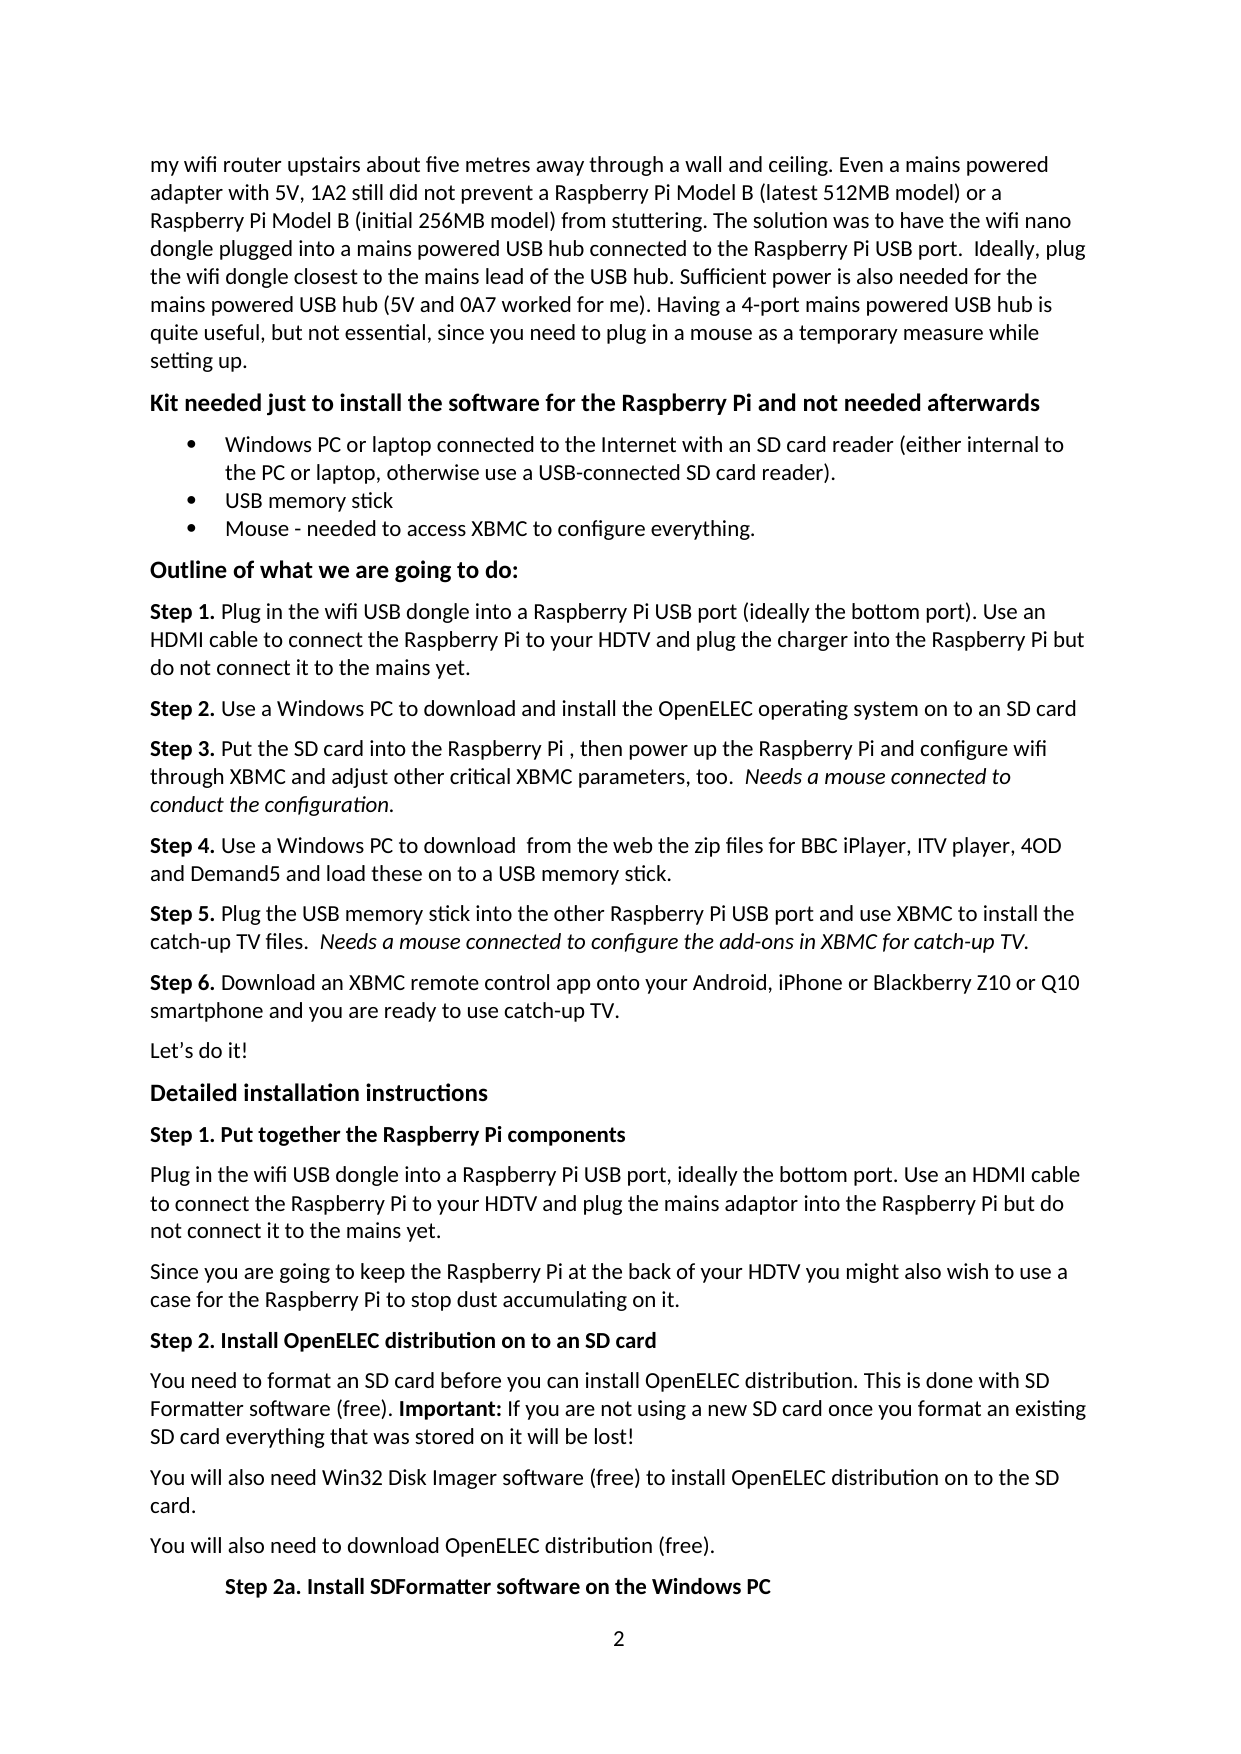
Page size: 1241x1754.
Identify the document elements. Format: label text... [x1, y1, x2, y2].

text Step 2. Use a Windows PC to download and install the OpenELEC operating system on to an SD card [150, 694, 1087, 722]
text Kit needed just to install the software for the Raspberry Pi and not needed afterwards [150, 387, 1087, 417]
text Step 6. Download an XBMC remote control app onto your Android, iPhone or Blackberry Z10 or Q10 smartphone and you are ready to use catch-up TV. [150, 968, 1087, 1024]
text Step 1. Plug in the wifi USB dongle into a Raspberry Pi USB port (ideally the bottom port). Use an HDMI cable to connect the Raspberry Pi to your HDTV and plug the charger into the Raspberry Pi but do not connect it to the mains yet. [150, 597, 1087, 681]
list USB memory stick [187, 486, 1087, 514]
text Outline of what we are going to do: [150, 554, 1087, 585]
text Step 2a. Install SDFormatter software on the Windows PC [225, 1572, 1087, 1600]
text Step 3. Put the SD card into the Raspberry Pi , then power up the Raspberry Pi and configure wifi through XBMC and adjust other critical XBMC parameters, too. Needs a mouse connected to conduct the configuration. [150, 734, 1087, 818]
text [150, 150, 1087, 374]
text Step 5. Plug the USB memory stick into the other Raspberry Pi USB port and use XBMC to install the catch-up TV files. Needs a mouse connected to configure the add-ons in XBMC for catch-up TV. [150, 899, 1087, 956]
text Since you are going to keep the Raspberry Pi at the back of your HDTV you might also wish to use a case for the Raspberry Pi to stop dust accumulating on it. [150, 1257, 1087, 1313]
text Let’s do it! [150, 1037, 1087, 1064]
text Detailed installation instructions [150, 1077, 1087, 1108]
text Step 4. Use a Windows PC to download from the web the zip files for BBC iPlayer, ITV player, 4OD and Demand5 and load these on to a USB memory stick. [150, 831, 1087, 887]
text Plug in the wifi USB dongle into a Raspberry Pi USB port, ideally the bottom port. Use an HDMI cable to connect the Raspberry Pi to your HDTV and plug the mains adaptor into the Raspberry Pi but do not connect it to the mains yet. [150, 1161, 1087, 1245]
text Step 2. Install OpenELEC distribution on to an SD card [150, 1326, 1087, 1354]
list Mouse - needed to access XBMC to configure everything. [187, 514, 1087, 542]
list Windows PC or laptop connected to the Internet with an SD card reader (either internal to the PC or laptop, otherwise use a USB-connected SD card reader). [187, 430, 1087, 486]
text Step 1. Put together the Raspberry Pi components [150, 1120, 1087, 1148]
text You will also need to download OpenELEC distribution (free). [150, 1531, 1087, 1559]
text You need to format an SD card before you can install OpenELEC distribution. This is done with SD Formatter software (free). Important: If you are not using a new SD card once you format an existing SD card everything that was stored on it will be lost! [150, 1366, 1087, 1450]
text You will also need Win32 Disk Imager software (free) to install OpenELEC distribution on to the SD card. [150, 1463, 1087, 1519]
